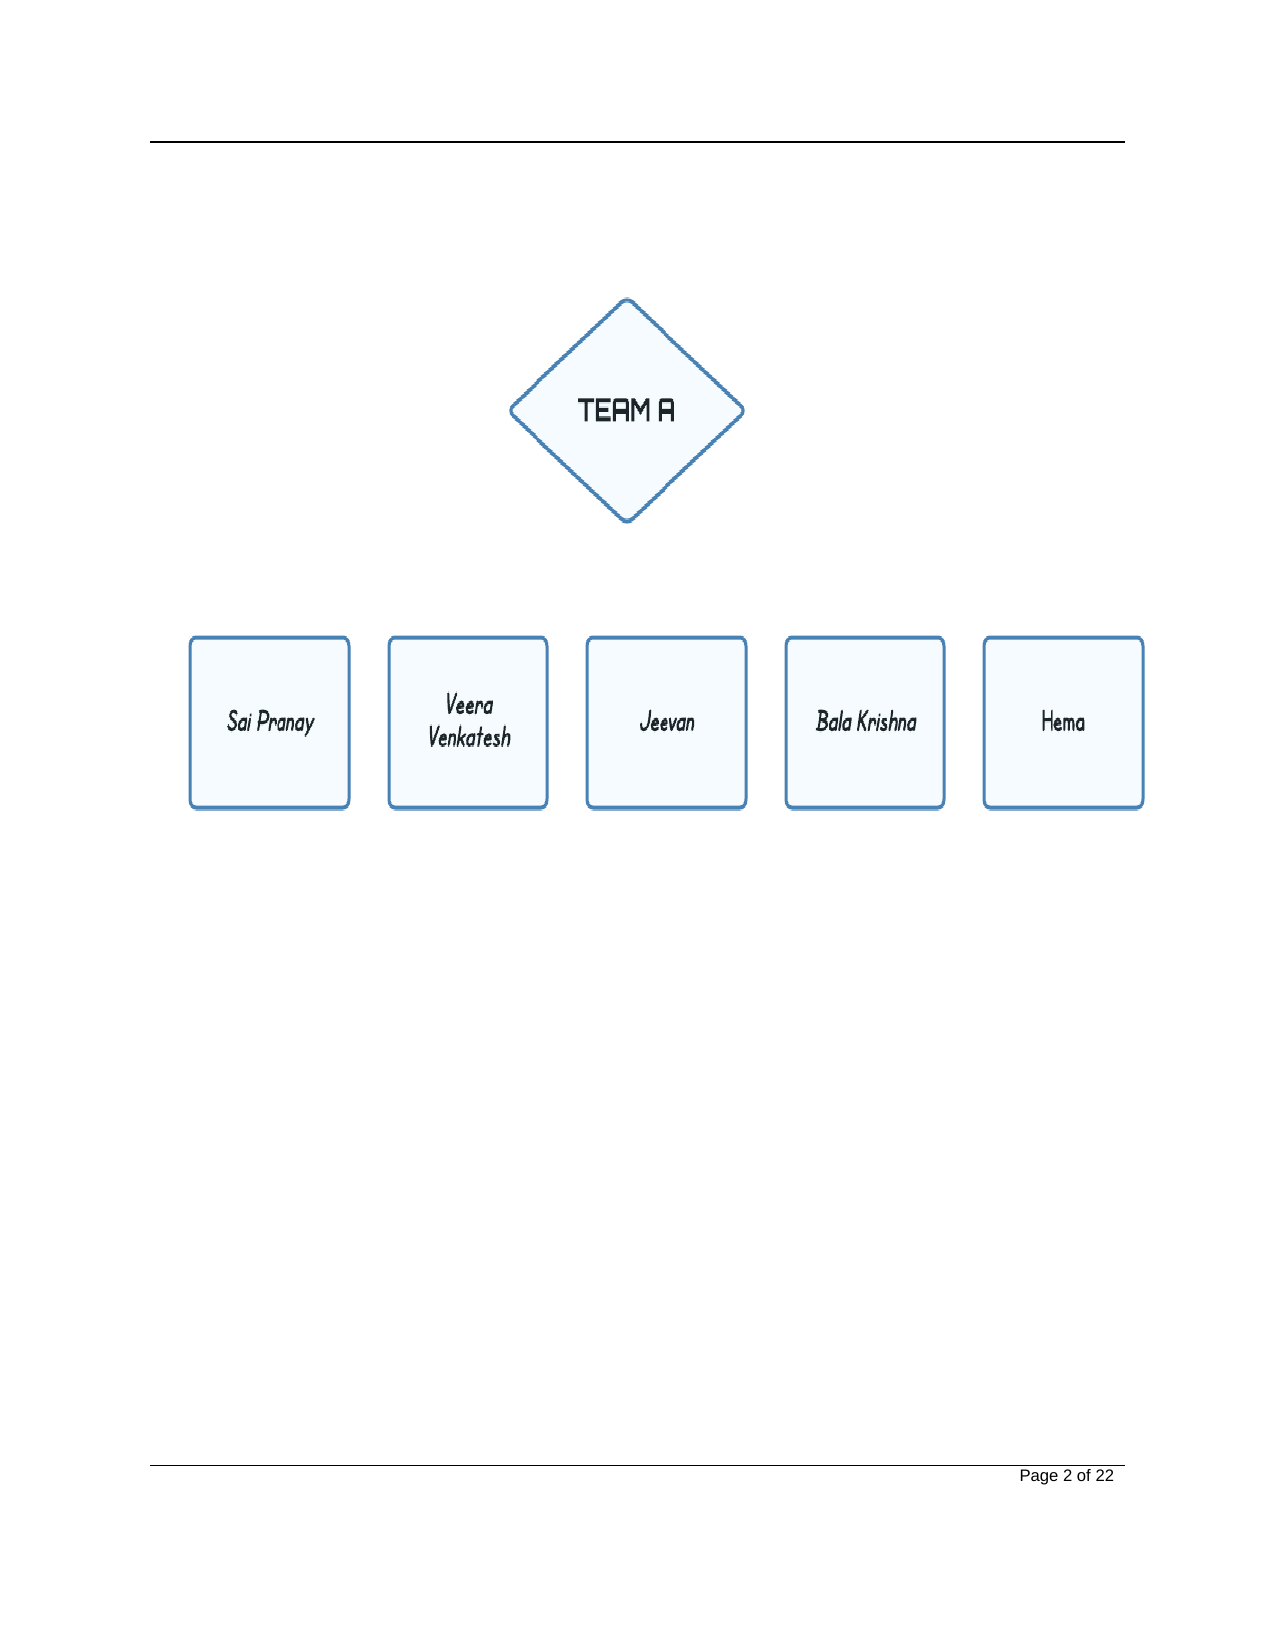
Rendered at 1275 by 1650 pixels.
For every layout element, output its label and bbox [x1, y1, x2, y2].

picture [150, 241, 1182, 865]
